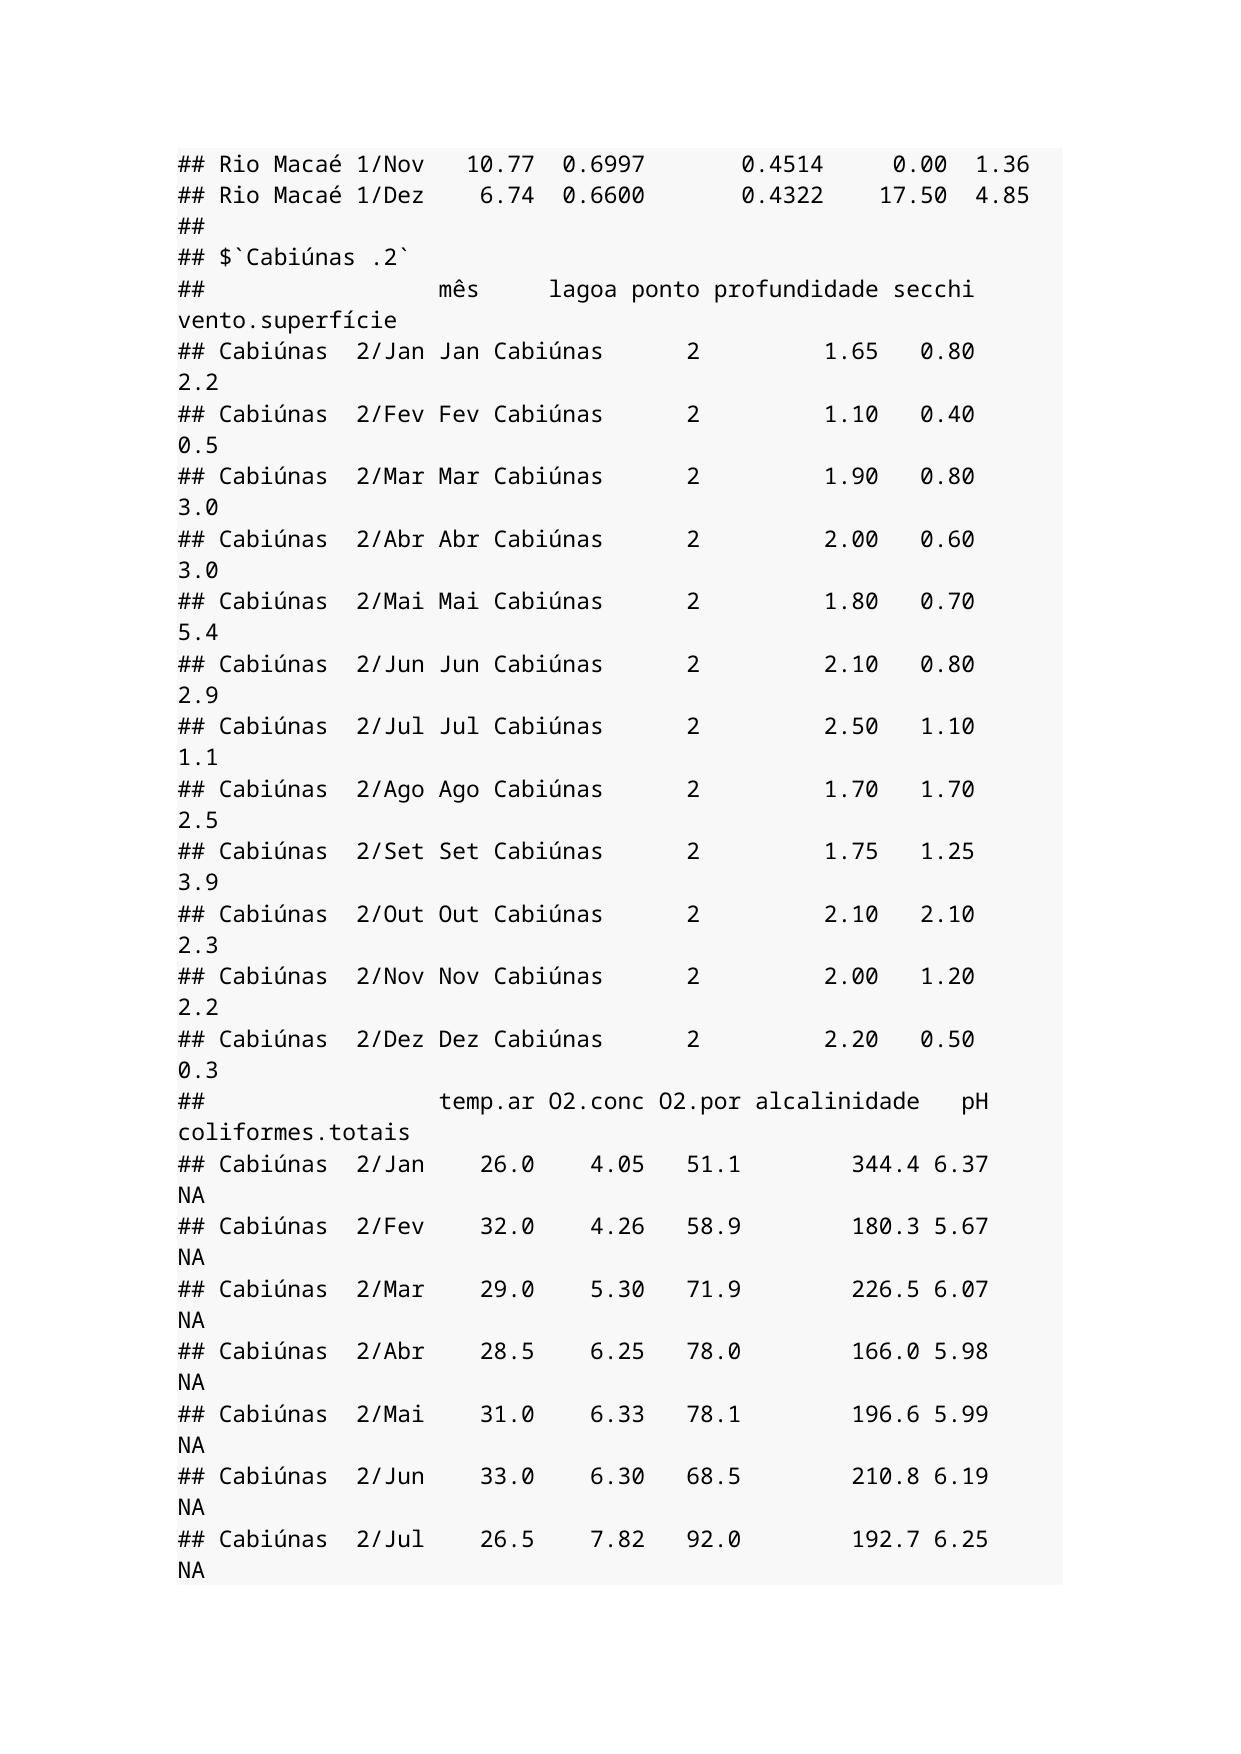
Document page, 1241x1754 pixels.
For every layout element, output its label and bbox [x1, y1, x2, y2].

text [177, 148, 1063, 1585]
